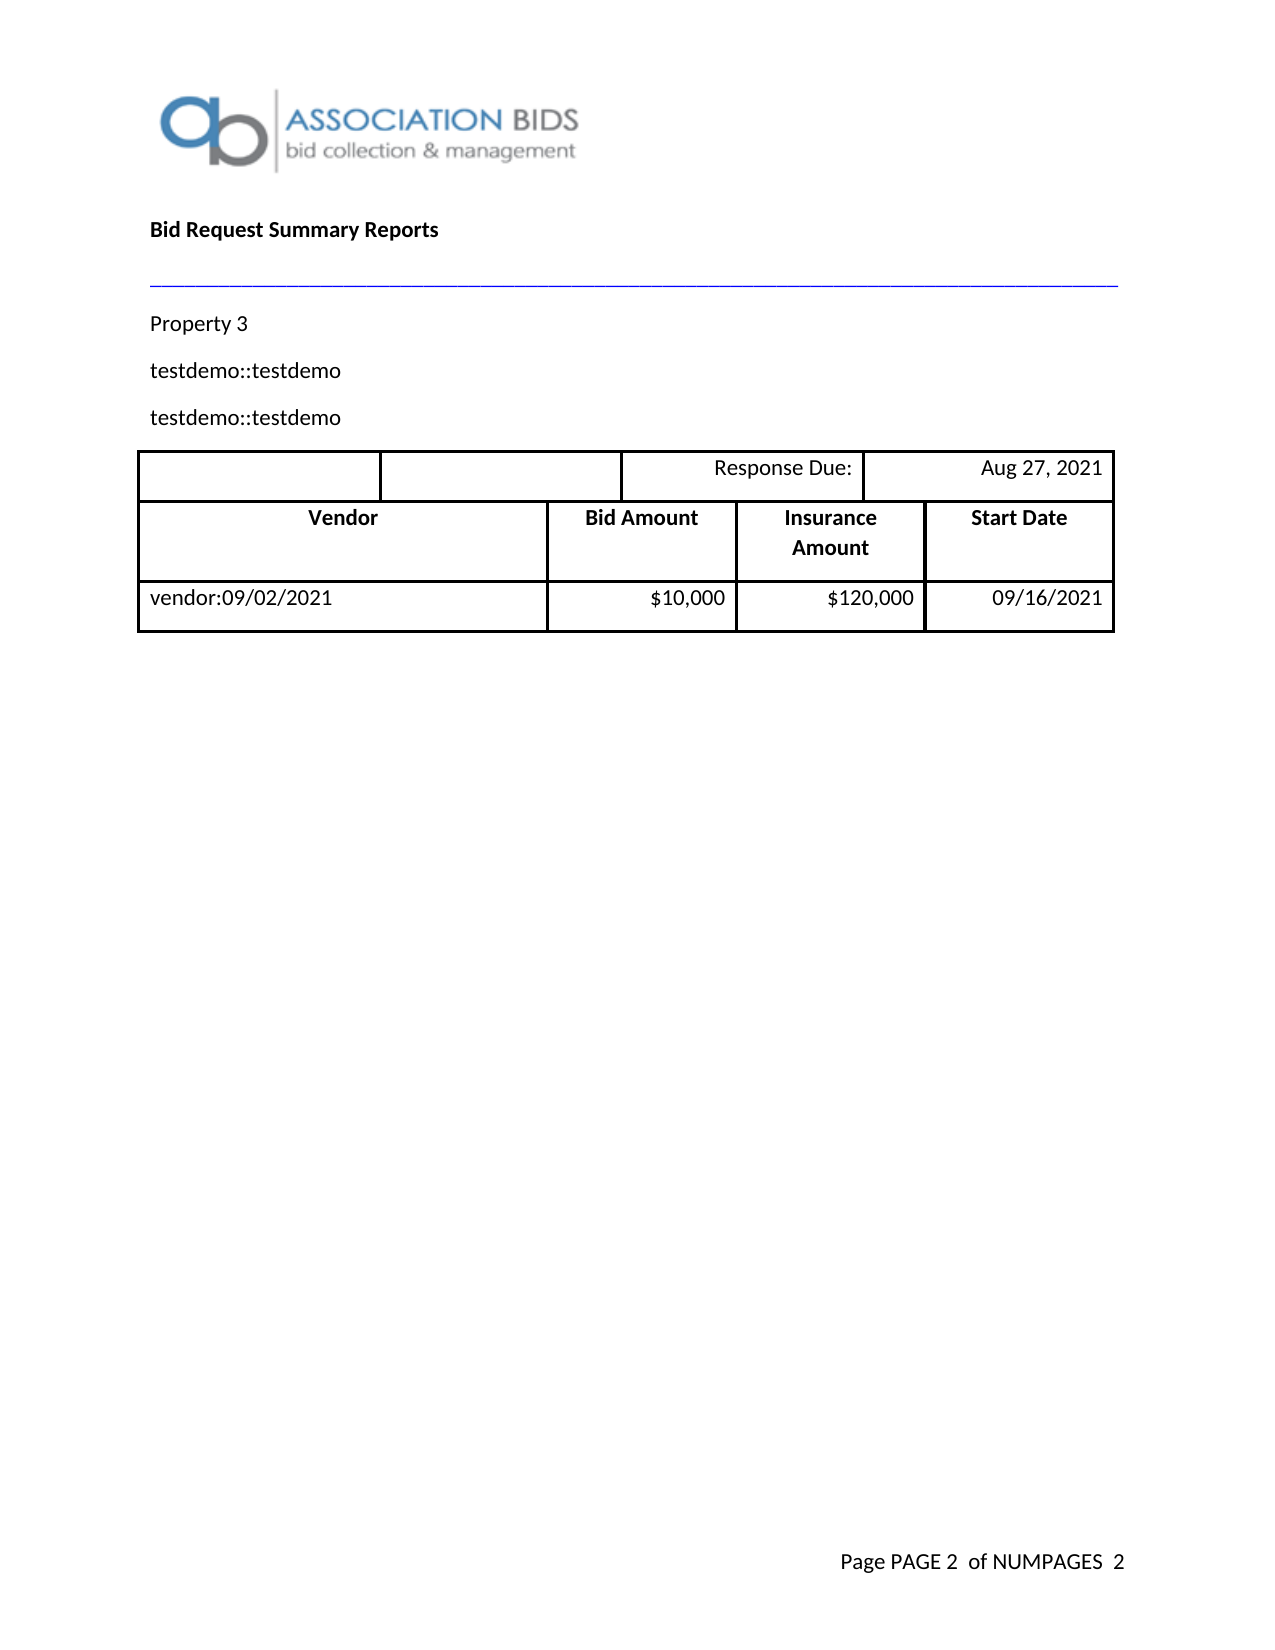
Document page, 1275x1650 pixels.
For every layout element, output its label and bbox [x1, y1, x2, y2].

picture [150, 75, 589, 188]
